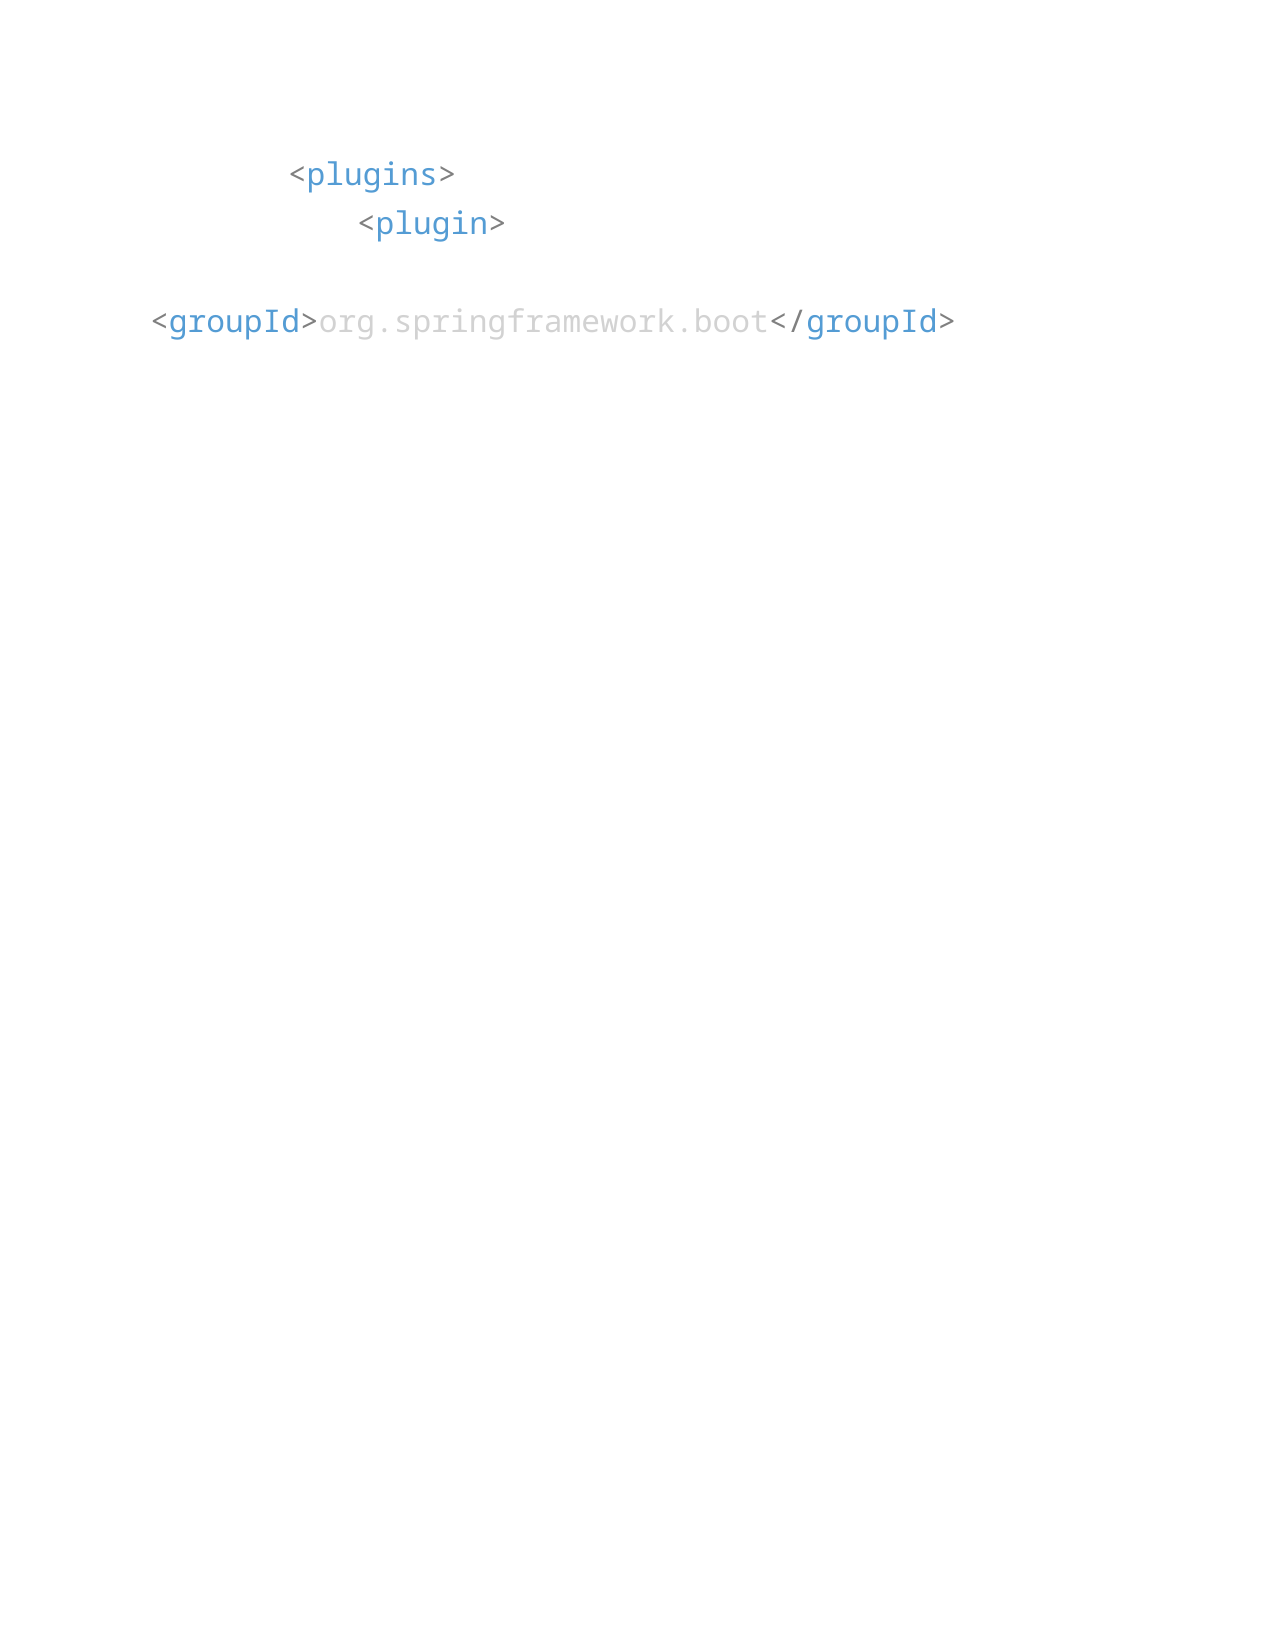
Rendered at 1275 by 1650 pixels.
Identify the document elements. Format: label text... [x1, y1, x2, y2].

text <plugins> [288, 152, 1139, 195]
text <groupId>org.springframework.boot</groupId> [150, 299, 1139, 342]
text <plugin> [357, 201, 1139, 243]
